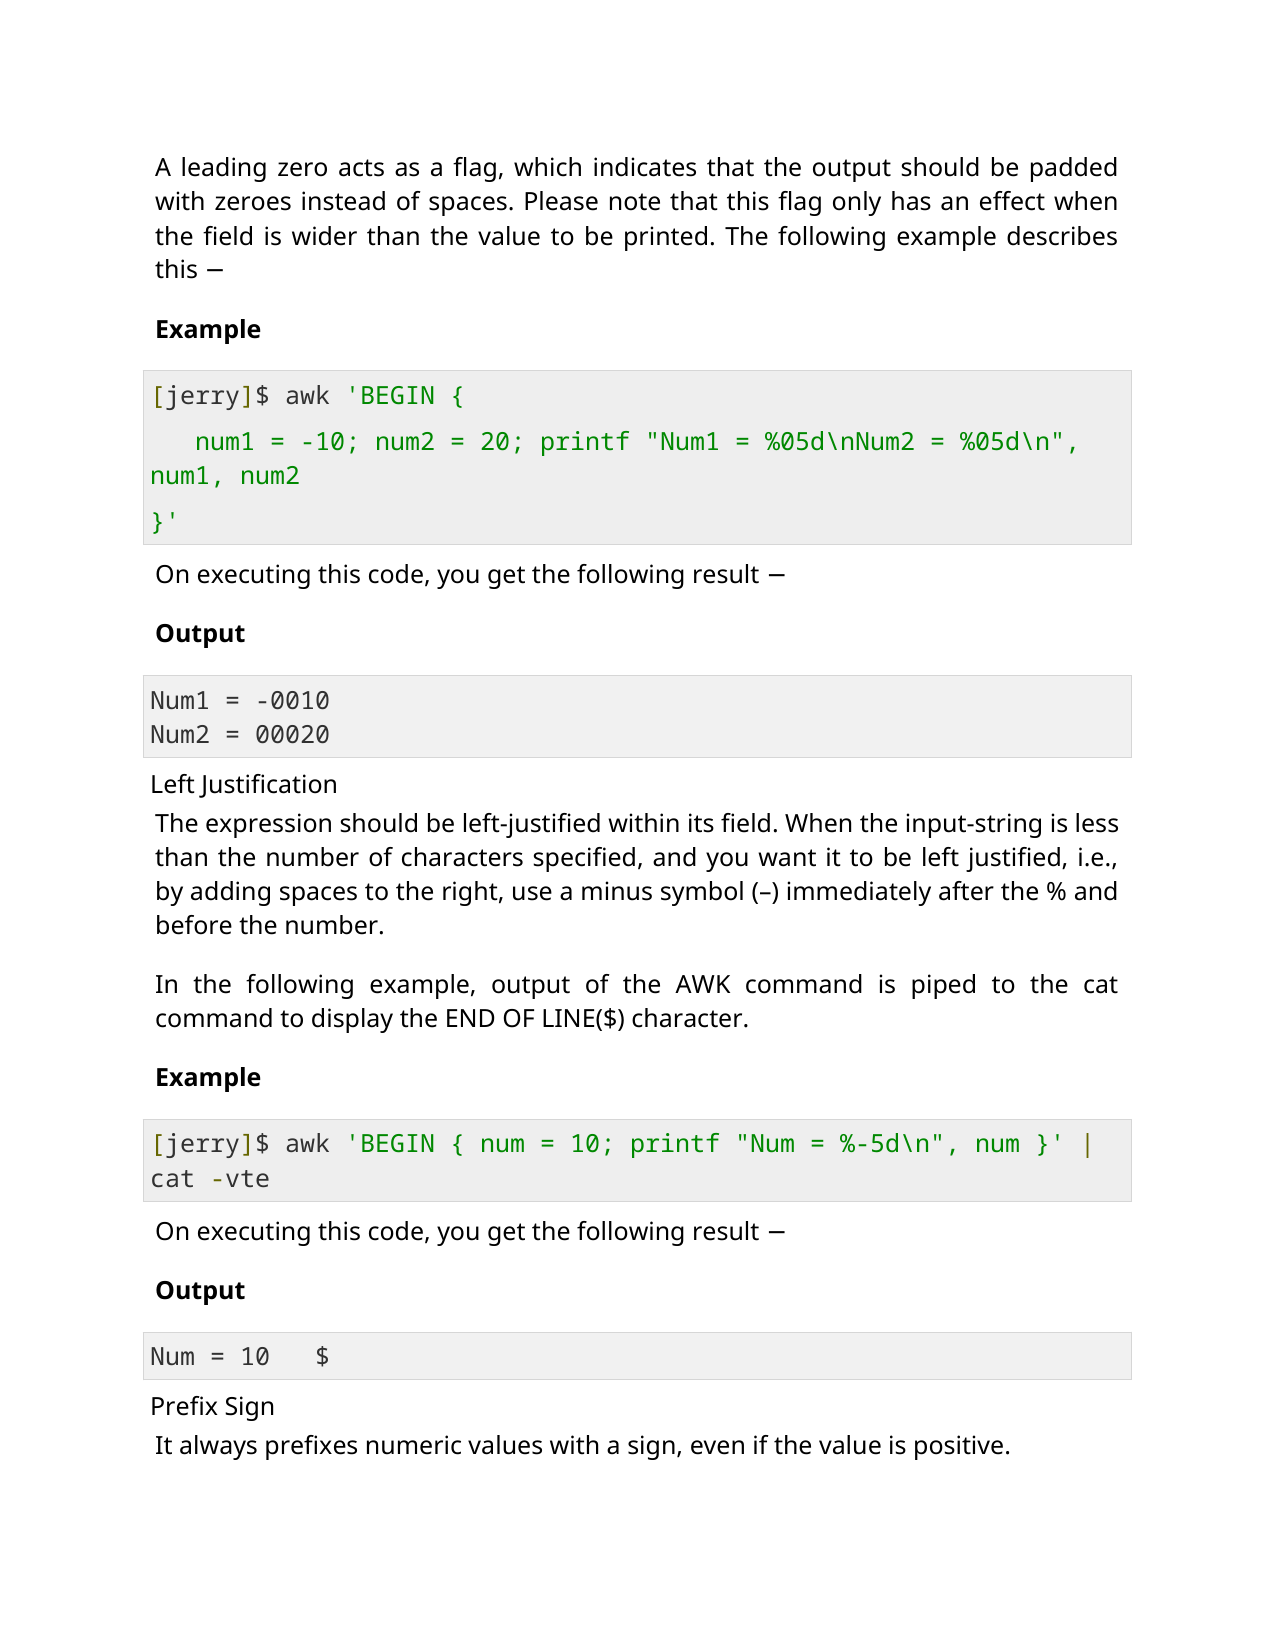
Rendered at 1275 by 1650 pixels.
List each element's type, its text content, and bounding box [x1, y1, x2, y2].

subtitle Prefix Sign [150, 1385, 1120, 1423]
text }' [144, 496, 1131, 544]
subtitle Left Justification [150, 763, 1120, 800]
text [jerry]$ awk 'BEGIN { [144, 371, 1131, 412]
text Example [155, 311, 1120, 345]
text A leading zero acts as a flag, which indicates that the output should be padded with zeroes instead of spaces. Please note that this flag only has an effect when the field is wider than the value to be printed. The following example describes this − [155, 150, 1120, 286]
text num1 = -10; num2 = 20; printf "Num1 = %05d\nNum2 = %05d\n", num1, num2 [144, 416, 1131, 492]
text It always prefixes numeric values with a sign, even if the value is positive. [155, 1428, 1120, 1462]
text In the following example, output of the AWK command is piped to the cat command to display the END OF LINE($) character. [155, 967, 1120, 1035]
text The expression should be left-justified within its field. When the input-string is less than the number of characters specified, and you want it to be left justified, i.e., by adding spaces to the right, use a minus symbol (–) immediately after the % and before the number. [155, 805, 1120, 942]
text Num = 10 $ [144, 1333, 1131, 1379]
text Output [155, 1273, 1120, 1307]
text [155, 1213, 1120, 1248]
text Num2 = 00020 [144, 709, 1131, 757]
text On executing this code, you get the following result − [155, 557, 1120, 591]
text Example [155, 1060, 1120, 1094]
text Num1 = -0010 [144, 676, 1131, 709]
text [jerry]$ awk 'BEGIN { num = 10; printf "Num = %-5d\n", num }' | cat -vte [144, 1120, 1131, 1201]
text Output [155, 616, 1120, 650]
